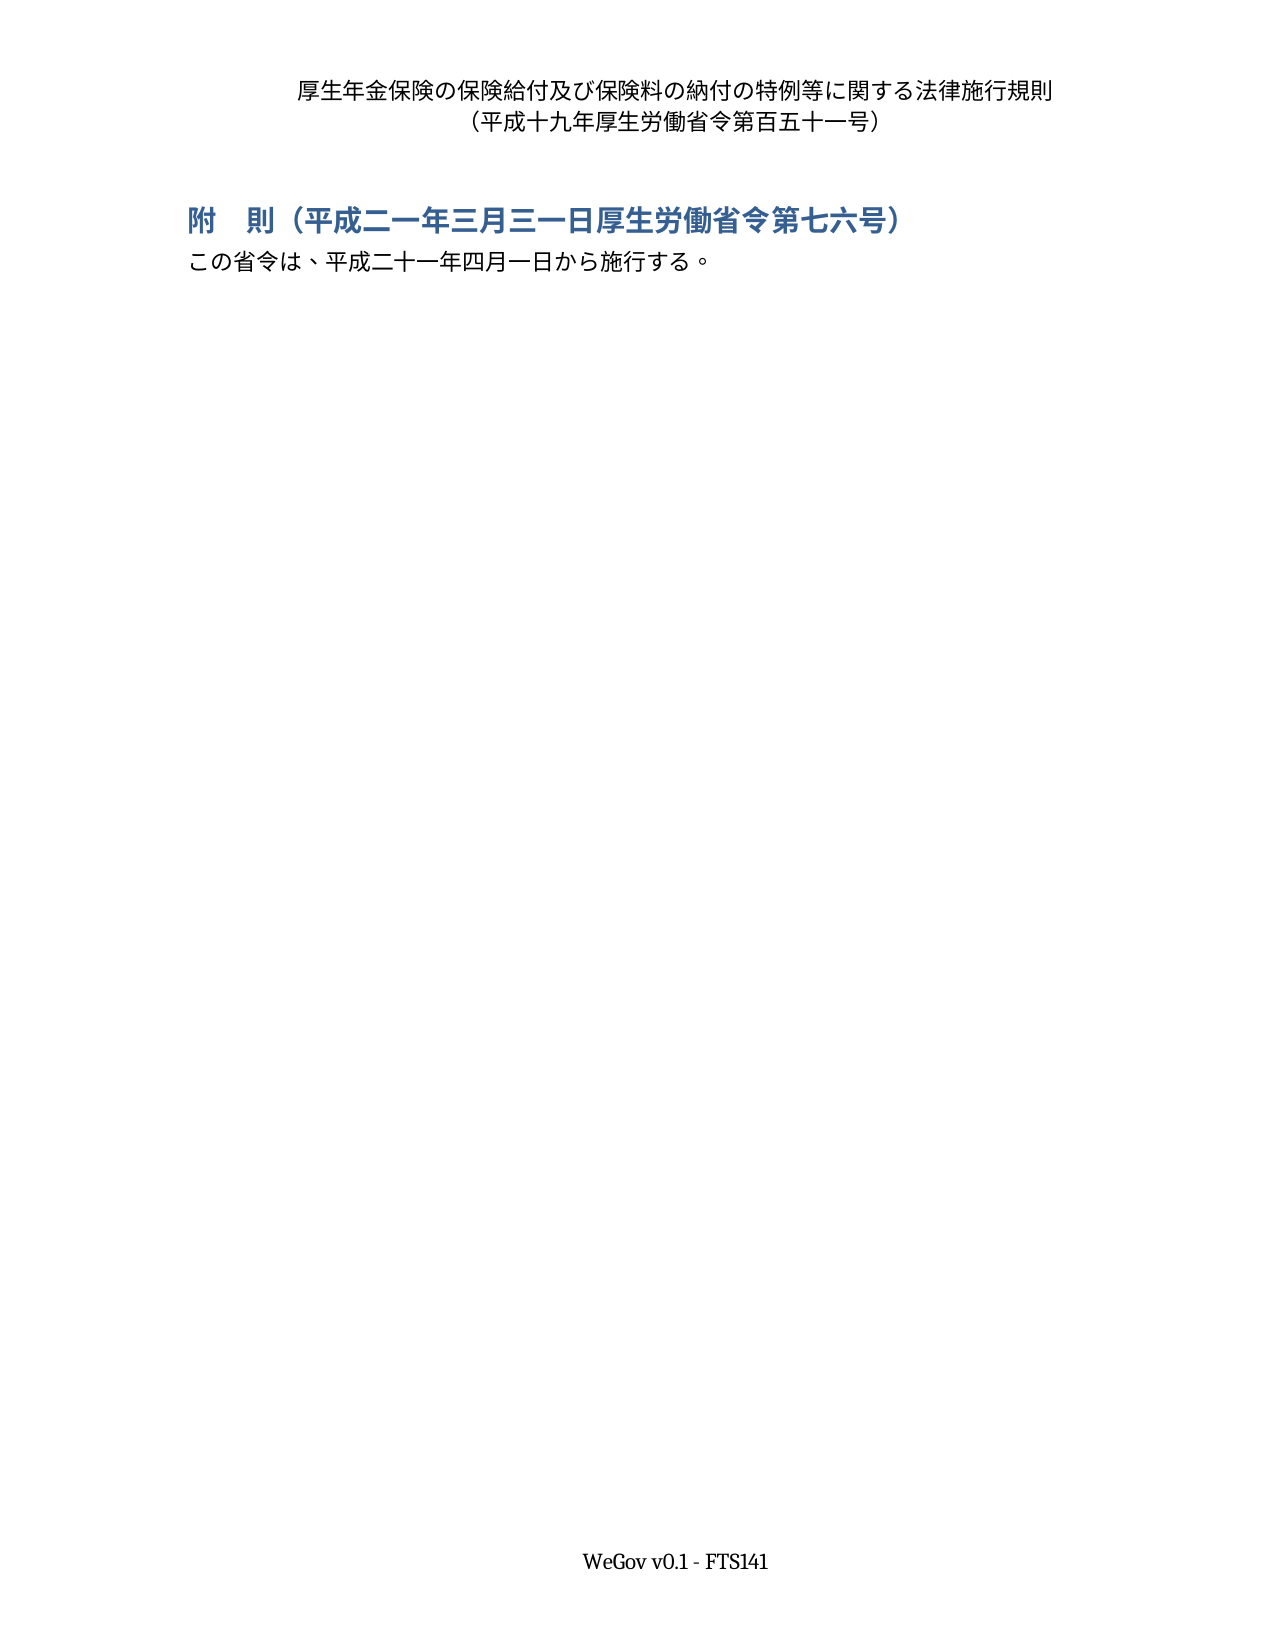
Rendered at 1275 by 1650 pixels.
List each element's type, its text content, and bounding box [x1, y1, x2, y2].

text この省令は、平成二十一年四月一日から施行する。 [187, 246, 1087, 277]
subtitle 附 則（平成二一年三月三一日厚生労働省令第七六号） [187, 200, 1087, 240]
